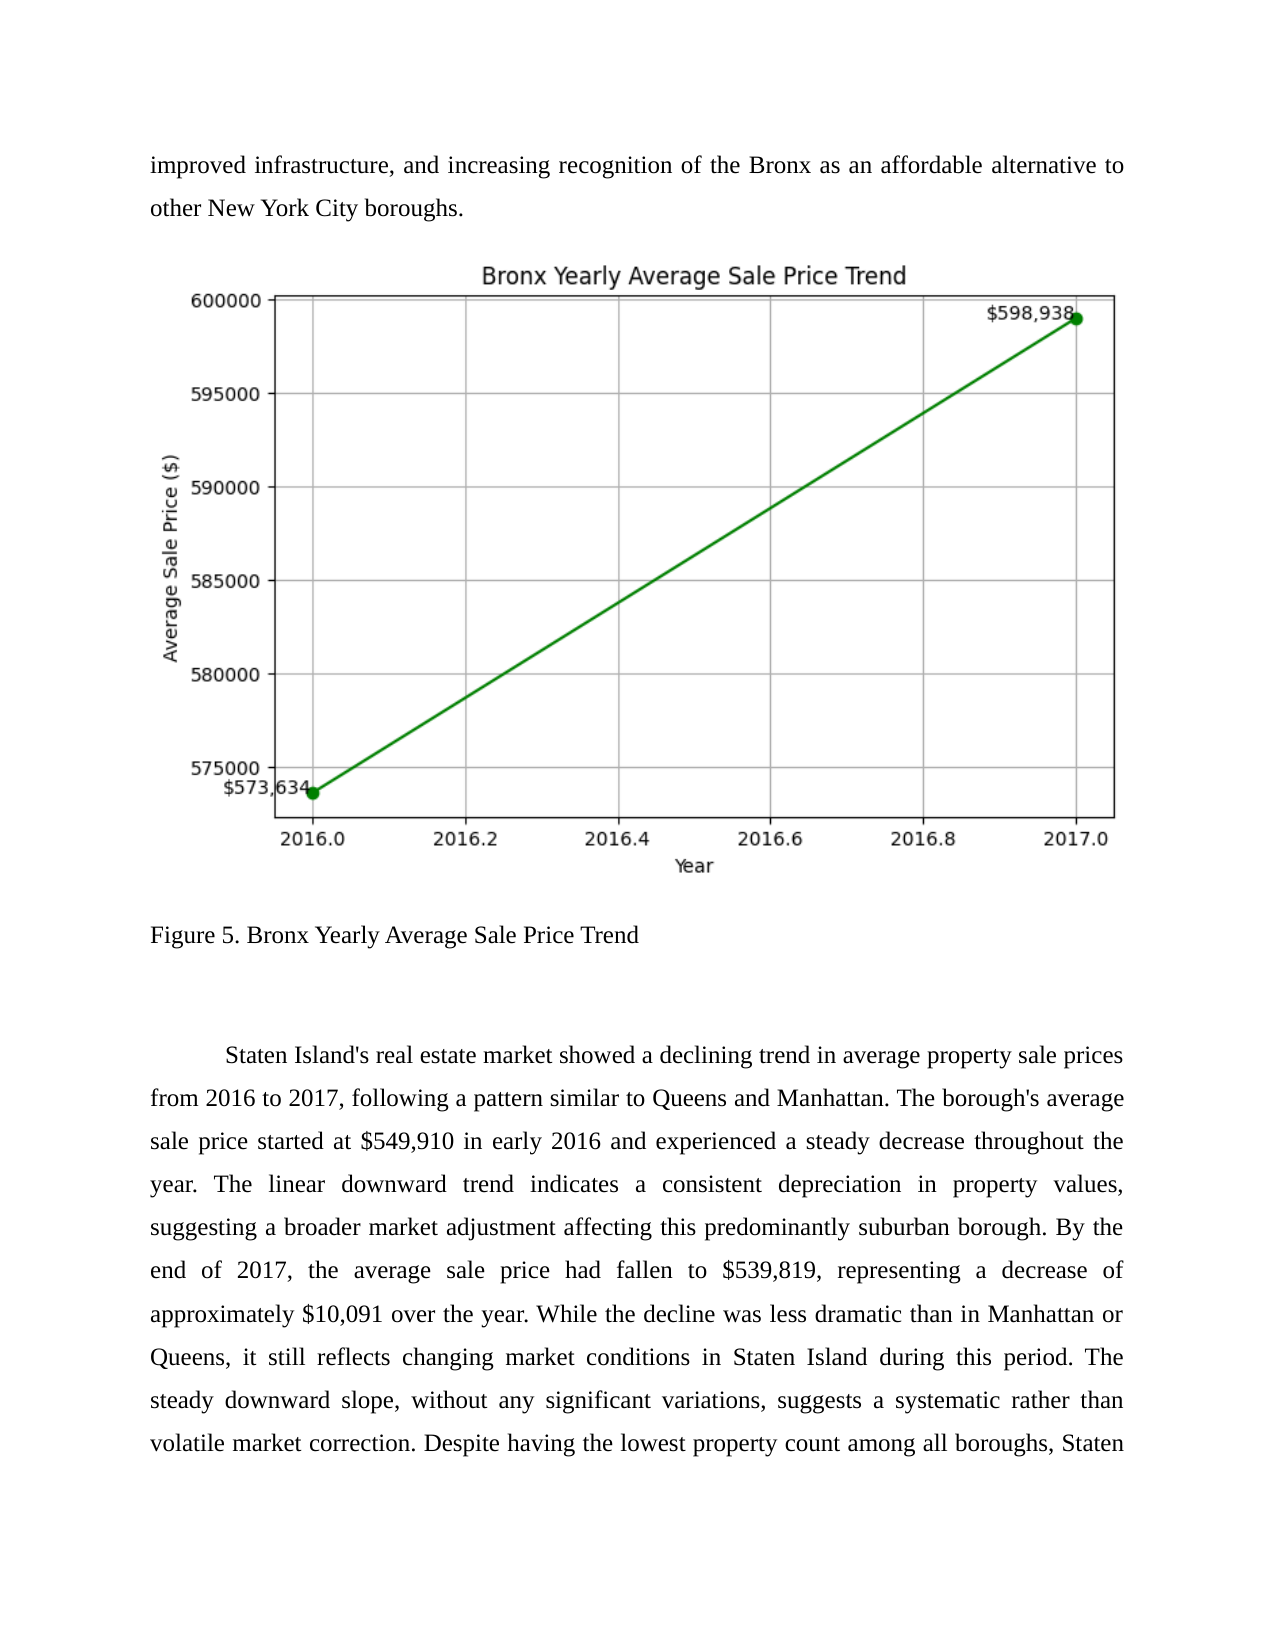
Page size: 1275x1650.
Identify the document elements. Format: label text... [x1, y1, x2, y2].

picture [150, 252, 1125, 889]
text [150, 1040, 1125, 1457]
text Figure 5. Bronx Yearly Average Sale Price Trend [150, 920, 1125, 949]
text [150, 150, 1125, 222]
